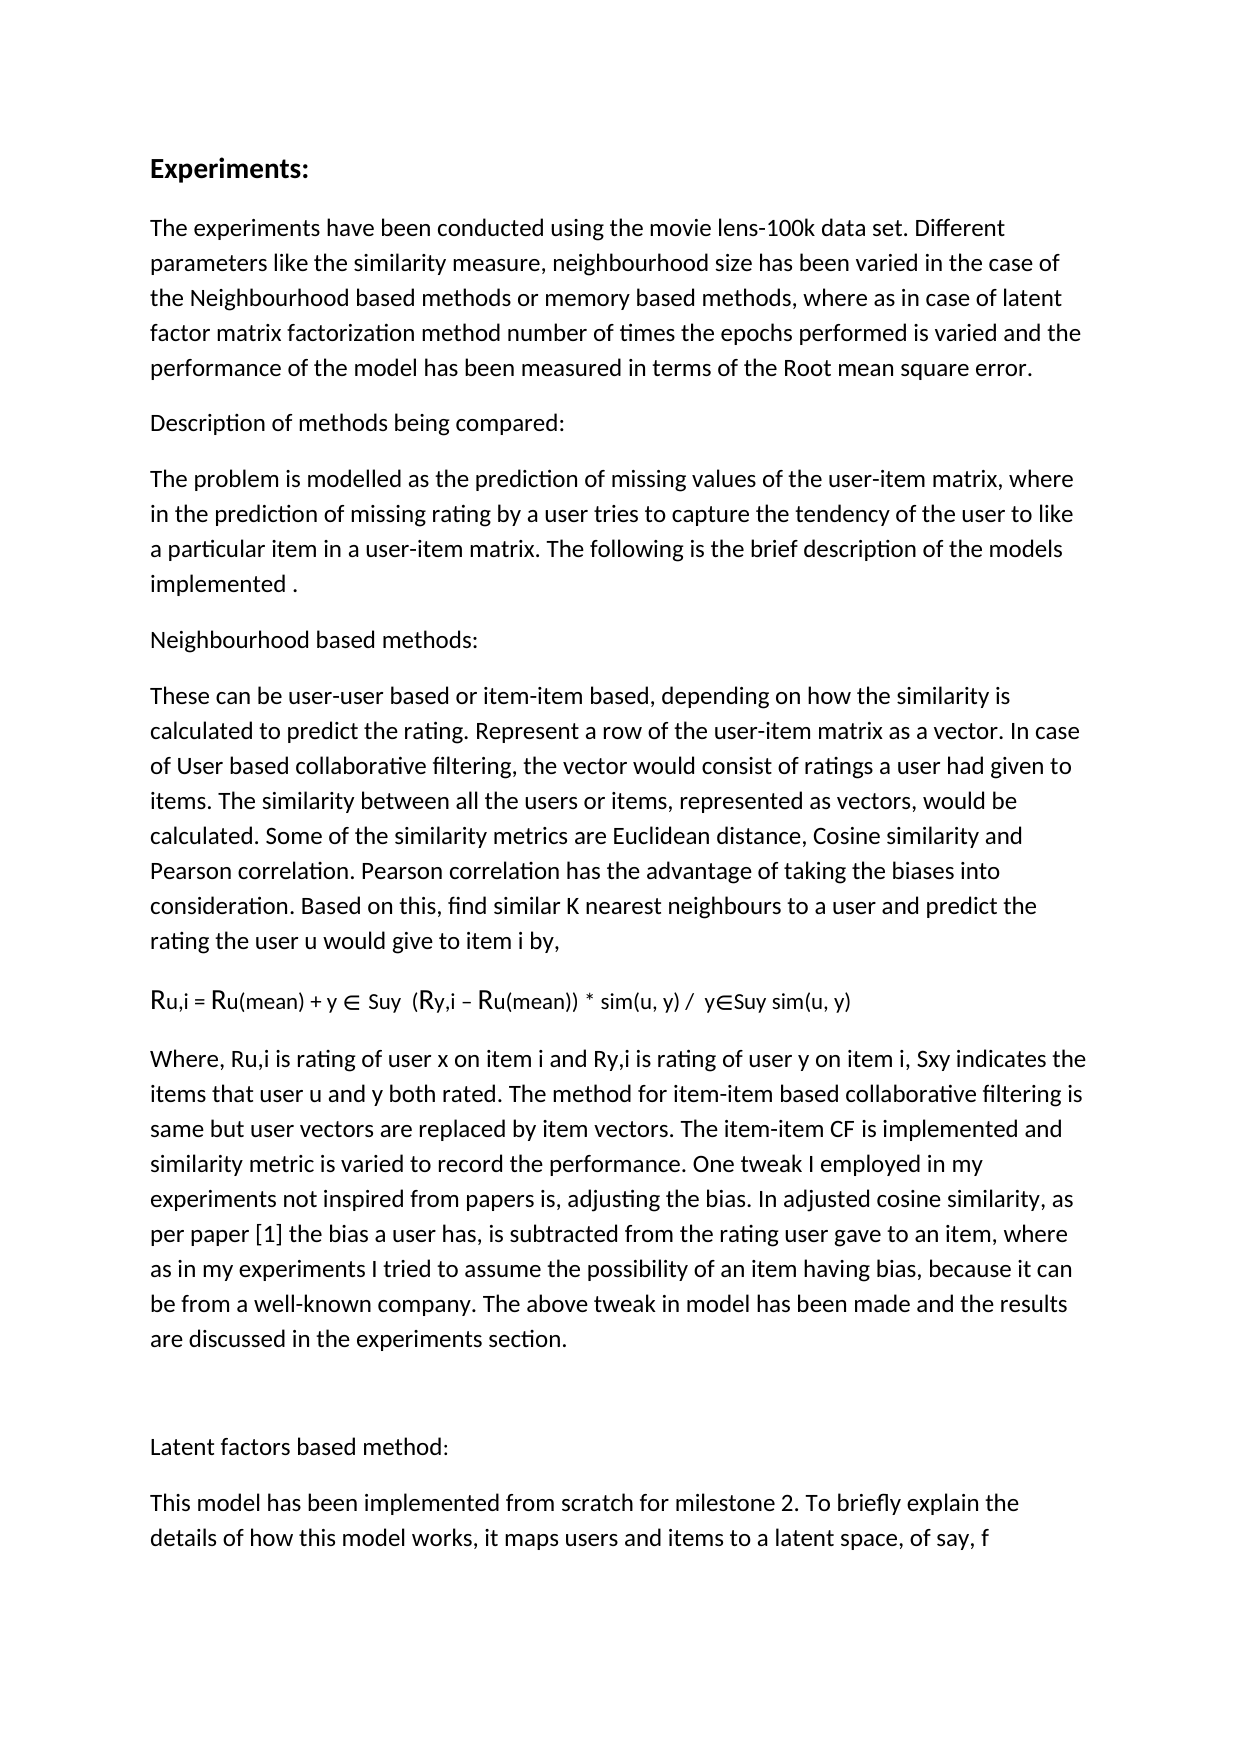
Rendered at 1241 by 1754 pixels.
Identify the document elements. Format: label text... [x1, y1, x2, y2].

text Neighbourhood based methods: [150, 624, 1090, 655]
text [150, 1487, 1090, 1553]
text These can be user-user based or item-item based, depending on how the similarity is calculated to predict the rating. Represent a row of the user-item matrix as a vector. In case of User based collaborative filtering, the vector would consist of ratings a user had given to items. The similarity between all the users or items, represented as vectors, would be calculated. Some of the similarity metrics are Euclidean distance, Cosine similarity and Pearson correlation. Pearson correlation has the advantage of taking the biases into consideration. Based on this, find similar K nearest neighbours to a user and predict the rating the user u would give to item i by, [150, 680, 1090, 956]
text Experiments: [150, 150, 1090, 186]
text Ru,i = Ru(mean) + y ∈ Suy (Ry,i – Ru(mean)) * sim(u, y) / y∈Suy sim(u, y) [150, 981, 1090, 1017]
text Description of methods being compared: [150, 408, 1090, 438]
text Latent factors based method: [150, 1432, 1090, 1462]
text The problem is modelled as the prediction of missing values of the user-item matrix, where in the prediction of missing rating by a user tries to capture the tendency of the user to like a particular item in a user-item matrix. The following is the brief description of the models implemented . [150, 463, 1090, 599]
text The experiments have been conducted using the movie lens-100k data set. Different parameters like the similarity measure, neighbourhood size has been varied in the case of the Neighbourhood based methods or memory based methods, where as in case of latent factor matrix factorization method number of times the epochs performed is varied and the performance of the model has been measured in terms of the Root mean square error. [150, 212, 1090, 382]
text Where, Ru,i is rating of user x on item i and Ry,i is rating of user y on item i, Sxy indicates the items that user u and y both rated. The method for item-item based collaborative filtering is same but user vectors are replaced by item vectors. The item-item CF is implemented and similarity metric is varied to record the performance. One tweak I employed in my experiments not inspired from papers is, adjusting the bias. In adjusted cosine similarity, as per paper [1] the bias a user has, is subtracted from the rating user gave to an item, where as in my experiments I tried to assume the possibility of an item having bias, because it can be from a well-known company. The above tweak in model has been made and the results are discussed in the experiments section. [150, 1043, 1090, 1353]
